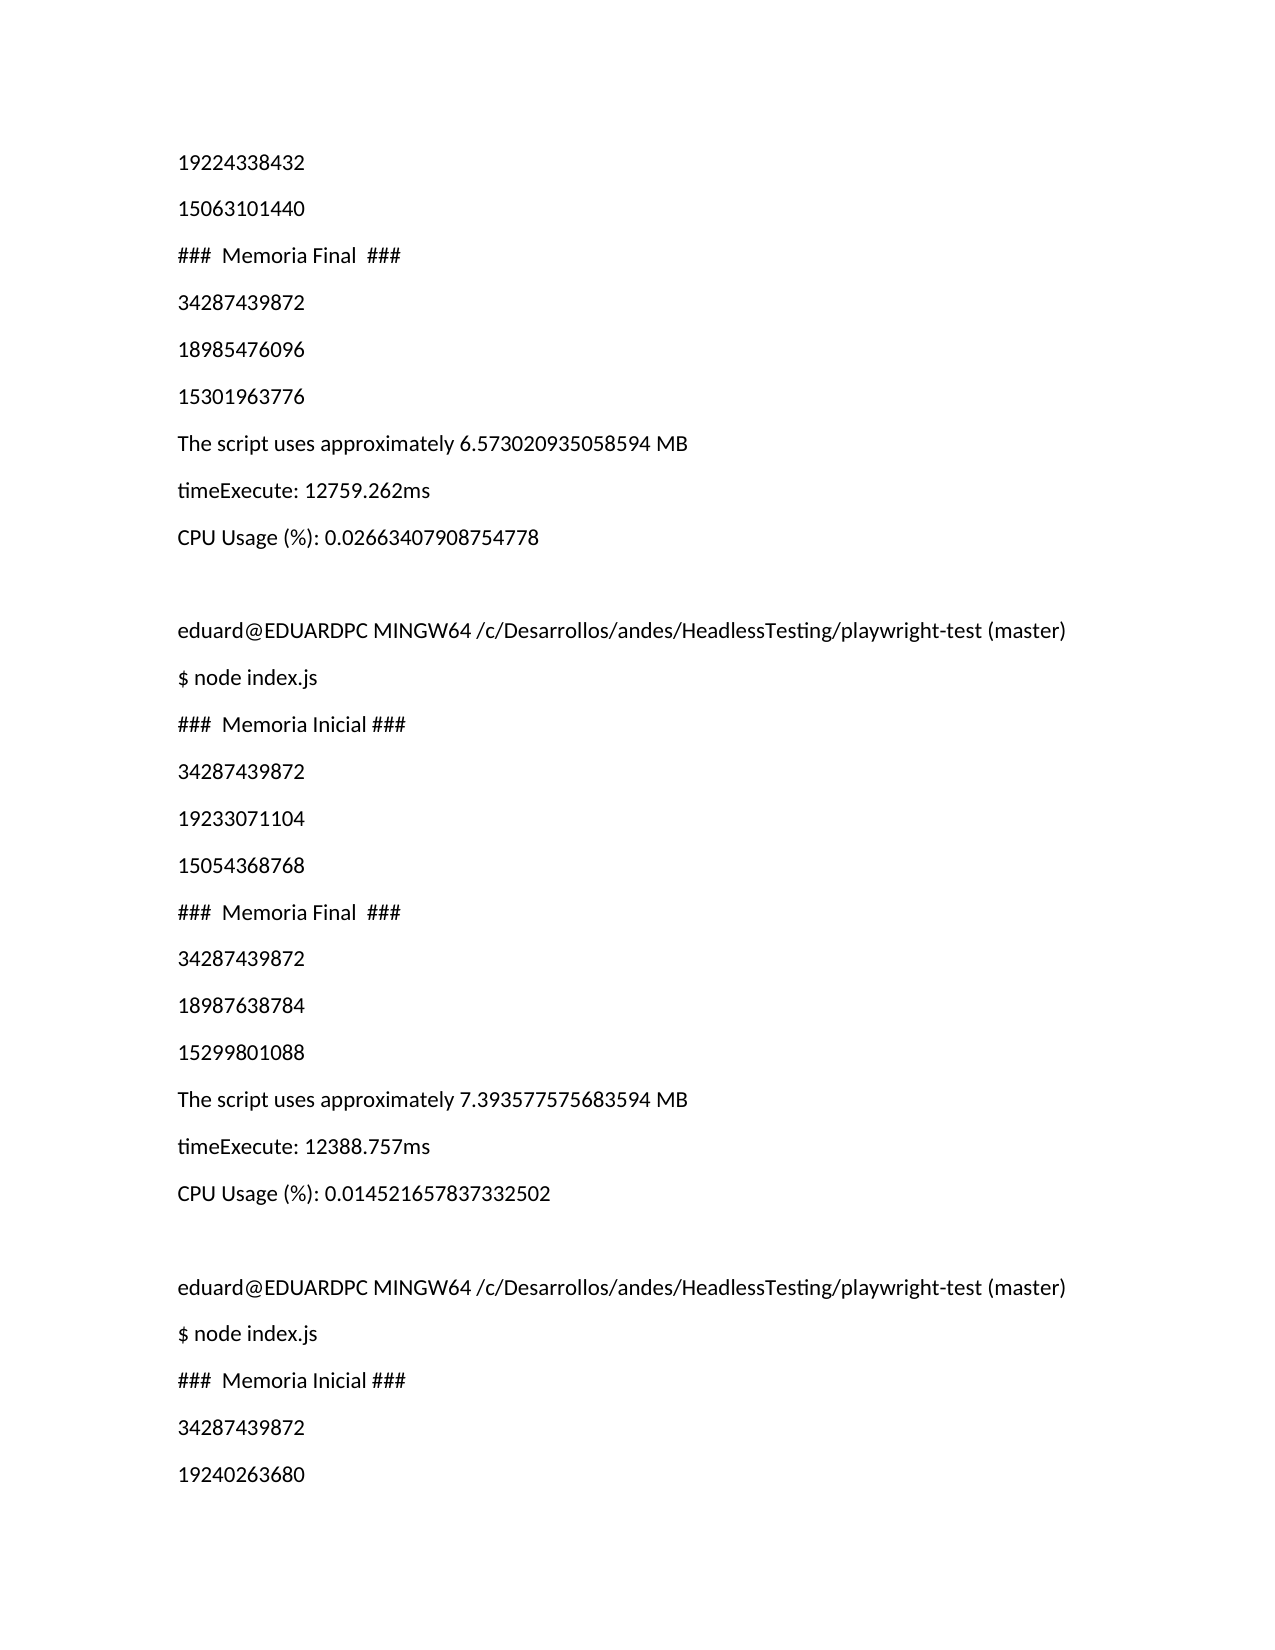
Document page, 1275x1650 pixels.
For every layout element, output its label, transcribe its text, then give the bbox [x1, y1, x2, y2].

text 19233071104 [177, 804, 1098, 832]
text ### Memoria Final ### [177, 241, 1098, 269]
text The script uses approximately 6.573020935058594 MB [177, 429, 1098, 457]
text 15301963776 [177, 382, 1098, 410]
text 18985476096 [177, 335, 1098, 363]
text 34287439872 [177, 288, 1098, 316]
text 19224338432 [177, 148, 1098, 176]
text ### Memoria Inicial ### [177, 710, 1098, 738]
text CPU Usage (%): 0.02663407908754778 [177, 523, 1098, 551]
text ### Memoria Final ### [177, 898, 1098, 926]
text $ node index.js [177, 663, 1098, 691]
text 15054368768 [177, 851, 1098, 879]
text 34287439872 [177, 944, 1098, 972]
text The script uses approximately 7.393577575683594 MB [177, 1085, 1098, 1113]
text eduard@EDUARDPC MINGW64 /c/Desarrollos/andes/HeadlessTesting/playwright-test (master) [177, 616, 1098, 644]
text 15299801088 [177, 1038, 1098, 1066]
text 34287439872 [177, 1413, 1098, 1441]
text $ node index.js [177, 1319, 1098, 1347]
text ### Memoria Inicial ### [177, 1366, 1098, 1394]
text CPU Usage (%): 0.014521657837332502 [177, 1179, 1098, 1207]
text 15063101440 [177, 194, 1098, 222]
text 19240263680 [177, 1460, 1098, 1488]
text timeExecute: 12388.757ms [177, 1132, 1098, 1160]
text eduard@EDUARDPC MINGW64 /c/Desarrollos/andes/HeadlessTesting/playwright-test (master) [177, 1273, 1098, 1301]
text timeExecute: 12759.262ms [177, 476, 1098, 504]
text 18987638784 [177, 991, 1098, 1019]
text 34287439872 [177, 757, 1098, 785]
